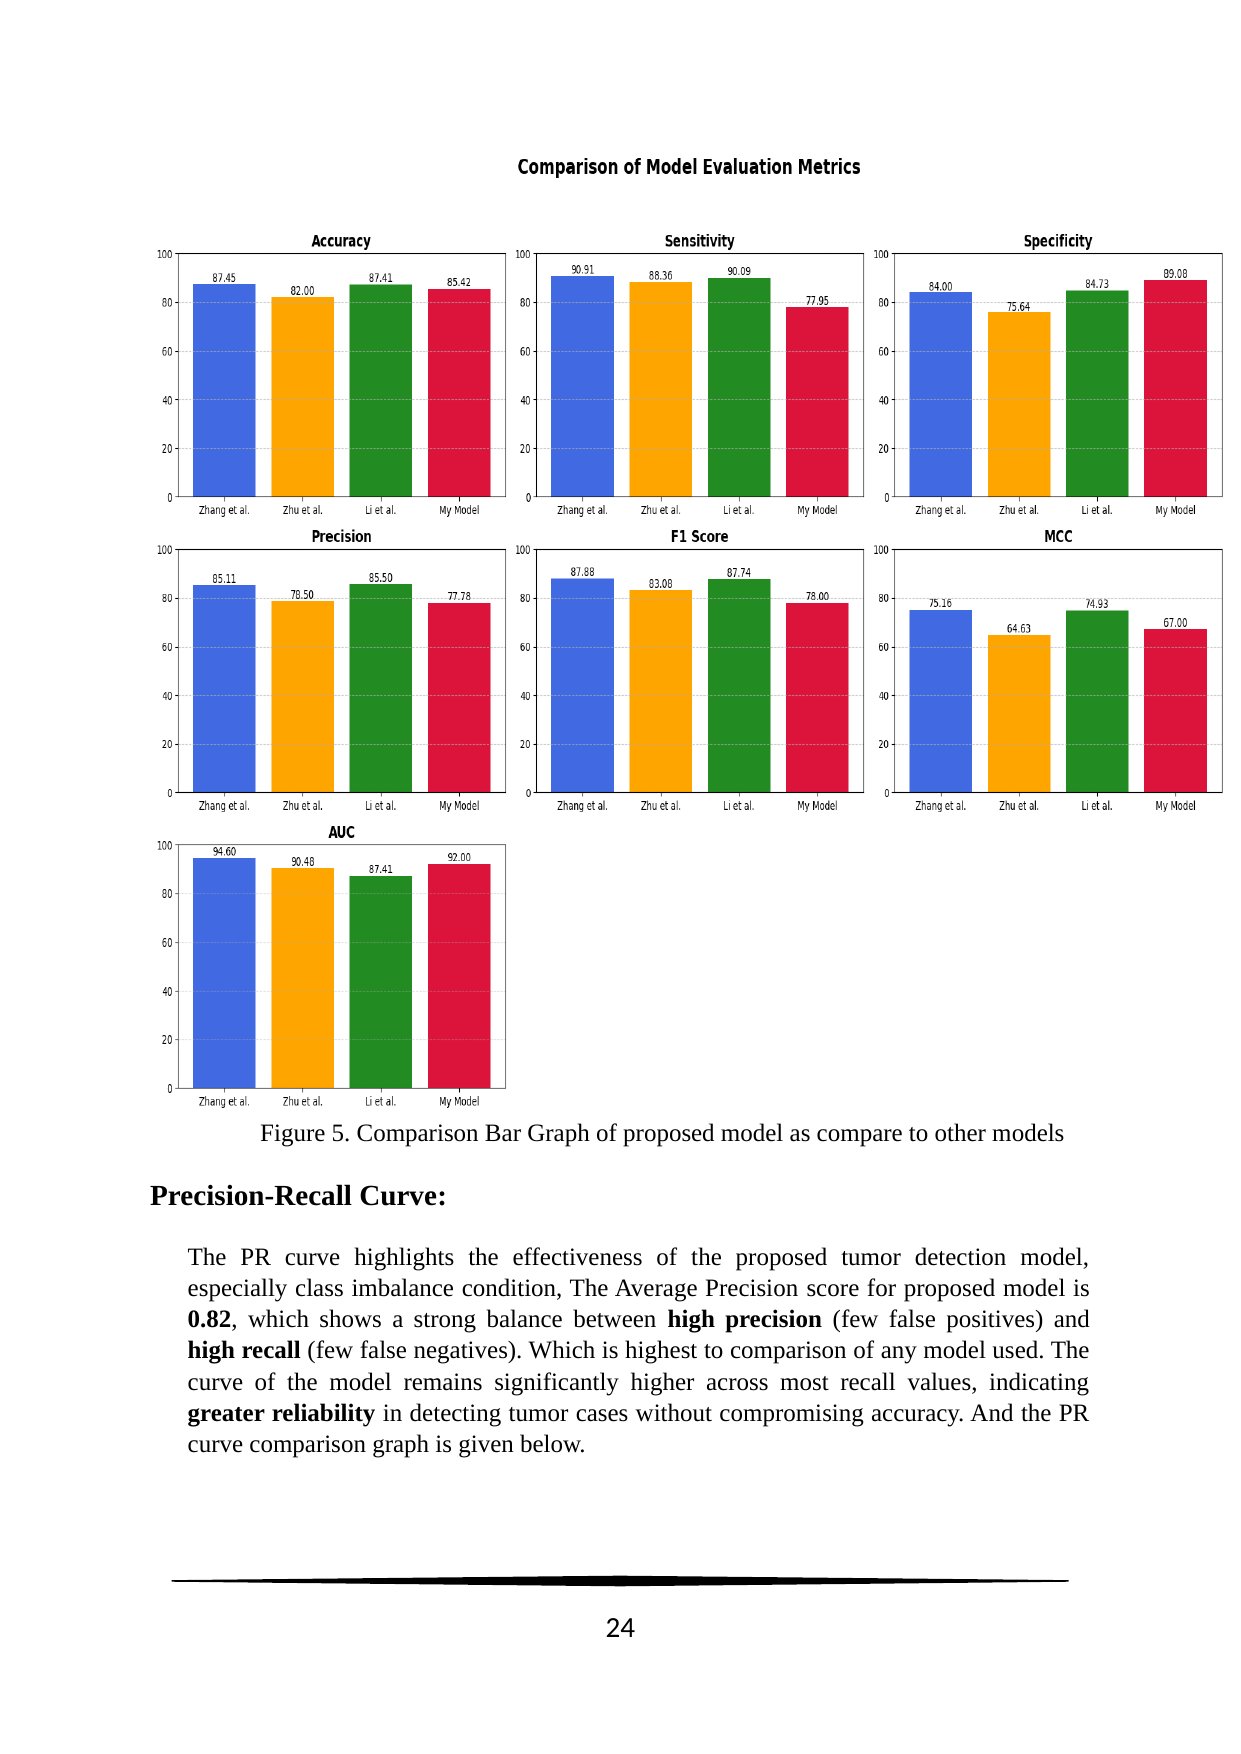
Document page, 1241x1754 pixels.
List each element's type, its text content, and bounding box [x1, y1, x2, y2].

text Precision-Recall Curve: [150, 1178, 1090, 1211]
text Figure 5. Comparison Bar Graph of proposed model as compare to other models [260, 1116, 1090, 1147]
text The PR curve highlights the effectiveness of the proposed tumor detection model, especially class imbalance condition, The Average Precision score for proposed model is 0.82, which shows a strong balance between high precision (few false positives) and high recall (few false negatives). Which is highest to comparison of any model used. The curve of the model remains significantly higher across most recall values, indicating greater reliability in detecting tumor cases without compromising accuracy. And the PR curve comparison graph is given below. [187, 1242, 1090, 1457]
picture [150, 150, 1227, 1116]
